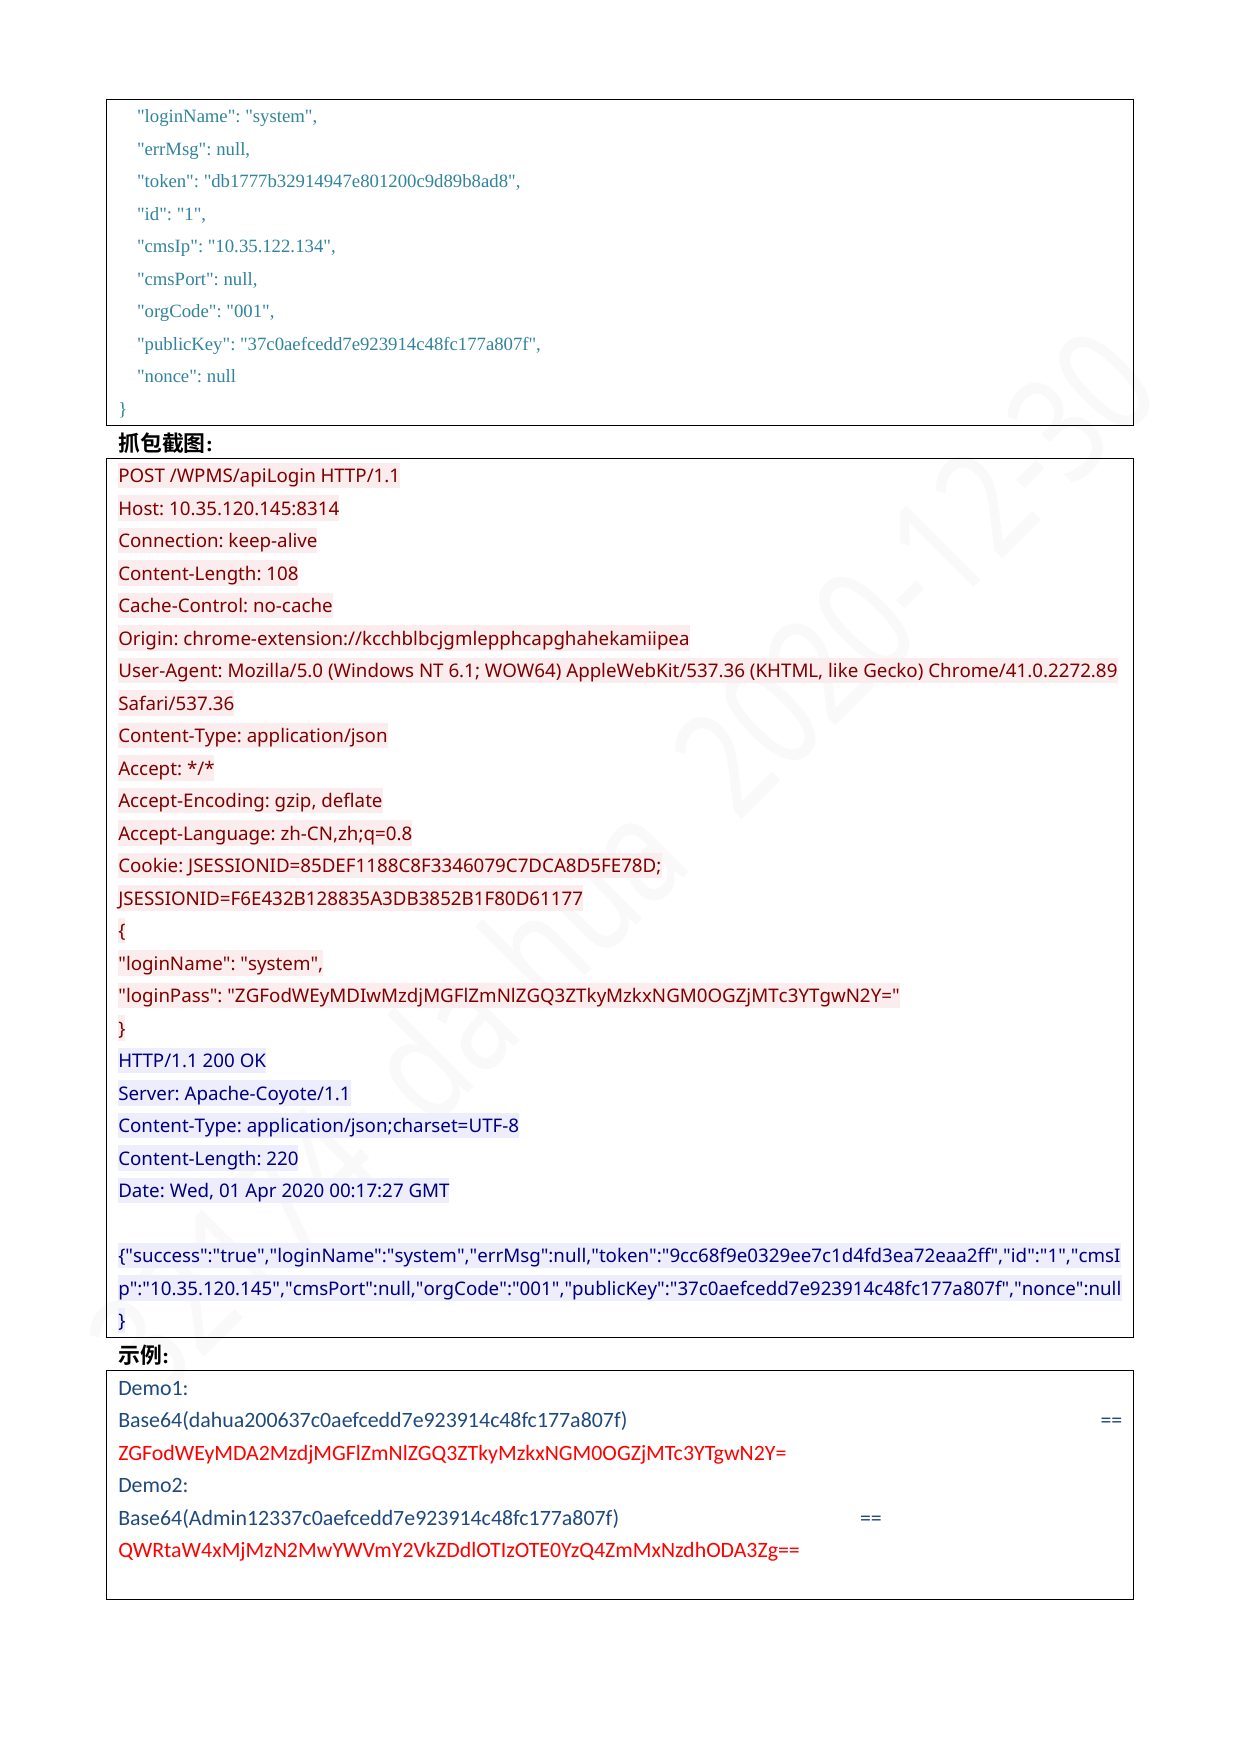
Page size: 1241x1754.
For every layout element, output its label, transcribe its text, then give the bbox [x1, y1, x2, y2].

text 示例: [118, 1338, 1122, 1370]
text 抓包截图: [118, 426, 1122, 458]
table_header POST /WPMS/apiLogin HTTP/1.1 Host: 10.35.120.145:8314 Connection: keep-alive Content-Length: 108 Cache-Control: no-cache Origin: chrome-extension://kcchblbcjgmlepphcapghahekamiipea User-Agent: Mozilla/5.0 (Windows NT 6.1; WOW64) AppleWebKit/537.36 (KHTML, like Gecko) Chrome/41.0.2272.89 Safari/537.36 Content-Type: application/json Accept: */* Accept-Encoding: gzip, deflate Accept-Language: zh-CN,zh;q=0.8 Cookie: JSESSIONID=85DEF1188C8F3346079C7DCA8D5FE78D; JSESSIONID=F6E432B128835A3DB3852B1F80D61177 { "loginName": "system", "loginPass": "ZGFodWEyMDIwMzdjMGFlZmNlZGQ3ZTkyMzkxNGM0OGZjMTc3YTgwN2Y=" } HTTP/1.1 200 OK Server: Apache-Coyote/1.1 Content-Type: application/json;charset=UTF-8 Content-Length: 220 Date: Wed, 01 Apr 2020 00:17:27 GMT {"success":"true","loginName":"system","errMsg":null,"token":"9cc68f9e0329ee7c1d4fd3ea72eaa2ff","id":"1","cmsIp":"10.35.120.145","cmsPort":null,"orgCode":"001","publicKey":"37c0aefcedd7e923914c48fc177a807f","nonce":null} [107, 459, 1133, 1337]
table_header Demo1: Base64(dahua200637c0aefcedd7e923914c48fc177a807f) == ZGFodWEyMDA2MzdjMGFlZmNlZGQ3ZTkyMzkxNGM0OGZjMTc3YTgwN2Y= Demo2: Base64(Admin12337c0aefcedd7e923914c48fc177a807f) == QWRtaW4xMjMzN2MwYWVmY2VkZDdlOTIzOTE0YzQ4ZmMxNzdhODA3Zg== [107, 1371, 1133, 1599]
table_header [107, 100, 1133, 424]
